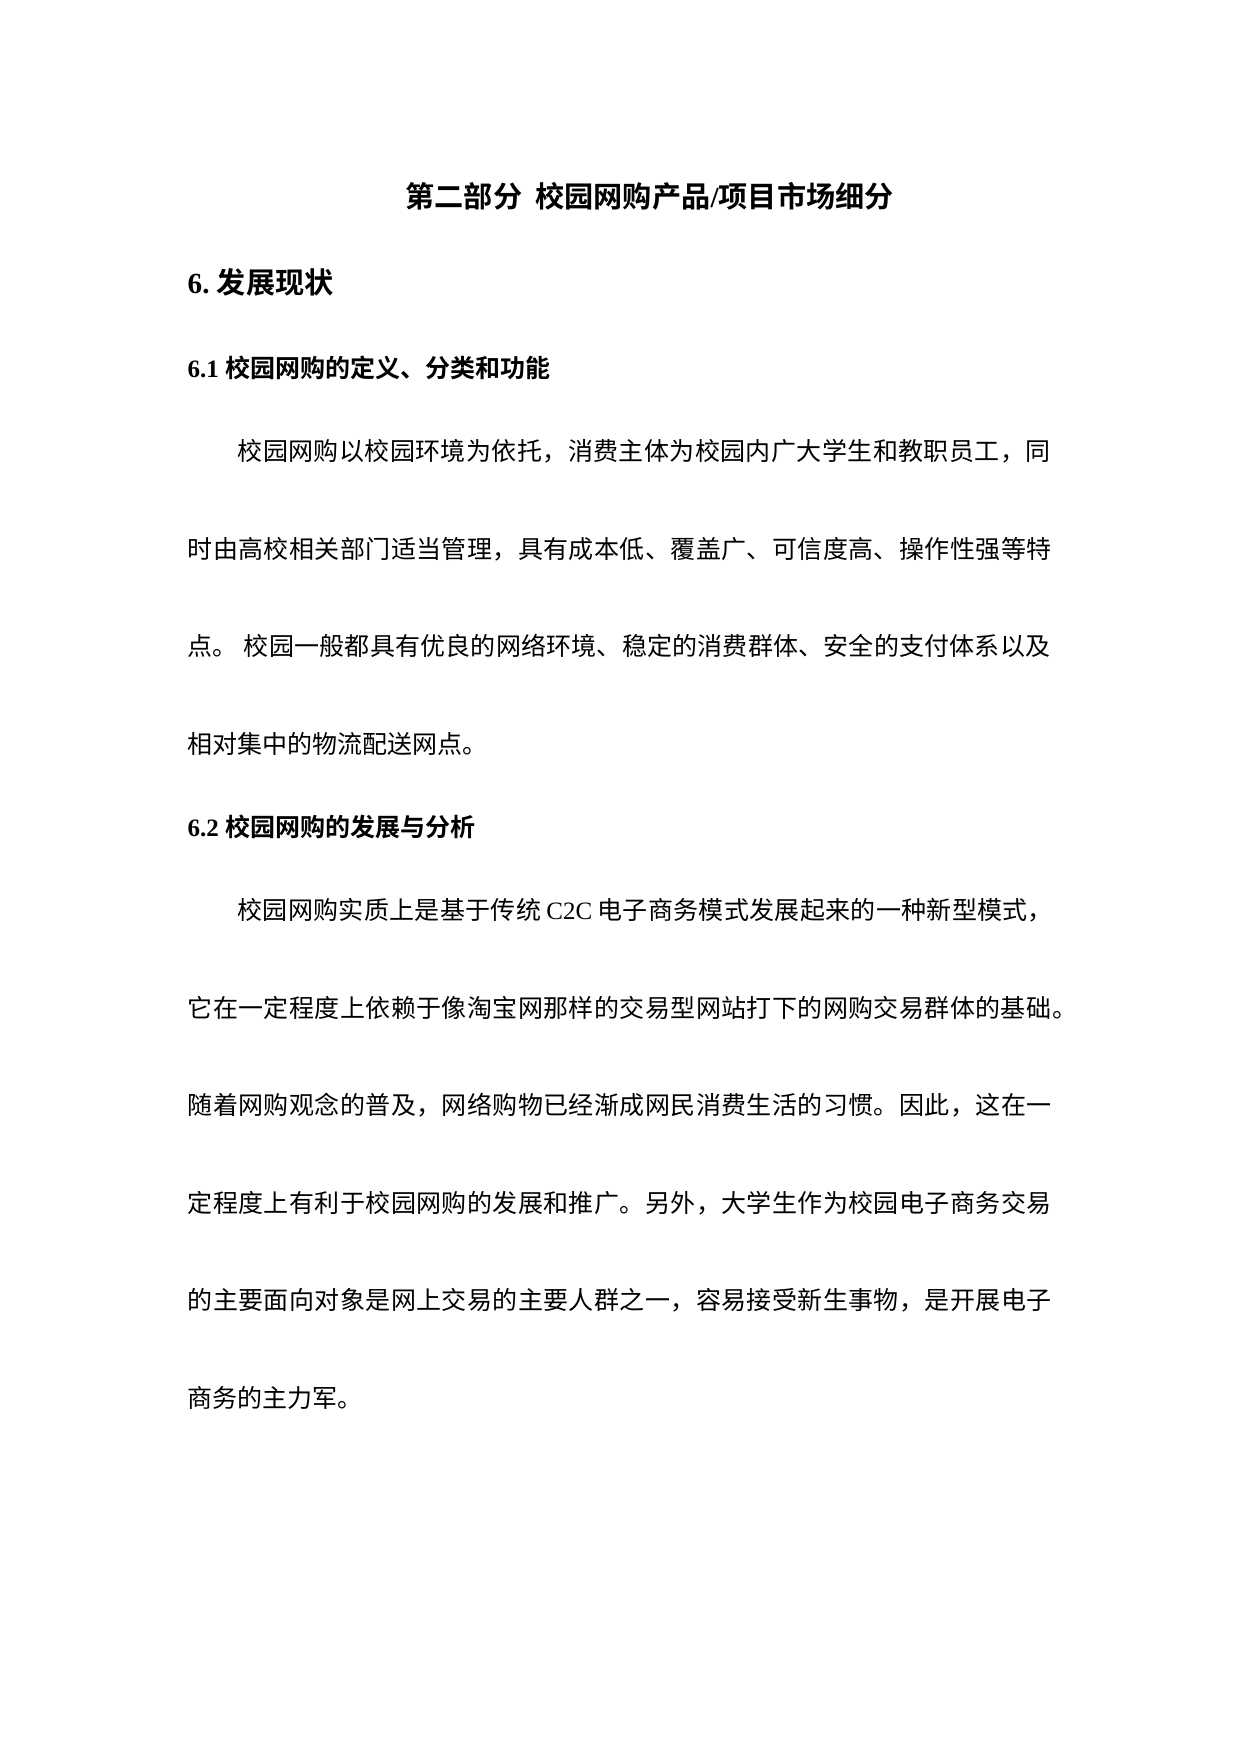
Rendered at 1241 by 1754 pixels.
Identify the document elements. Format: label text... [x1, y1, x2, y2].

text 校园网购实质上是基于传统C2C电子商务模式发展起来的一种新型模式，它在一定程度上依赖于像淘宝网那样的交易型网站打下的网购交易群体的基础。随着网购观念的普及，网络购物已经渐成网民消费生活的习惯。因此，这在一定程度上有利于校园网购的发展和推广。另外，大学生作为校园电子商务交易的主要面向对象是网上交易的主要人群之一，容易接受新生事物，是开展电子商务的主力军。 [187, 876, 1053, 1429]
text 第二部分 校园网购产品/项目市场细分 [187, 162, 1053, 227]
subtitle 6.2 校园网购的发展与分析 [187, 793, 1053, 858]
subtitle 6.1 校园网购的定义、分类和功能 [187, 334, 1053, 399]
subtitle 6. 发展现状 [187, 248, 1053, 313]
text 校园网购以校园环境为依托，消费主体为校园内广大学生和教职员工，同时由高校相关部门适当管理，具有成本低、覆盖广、可信度高、操作性强等特点。 校园一般都具有优良的网络环境、稳定的消费群体、安全的支付体系以及相对集中的物流配送网点。 [187, 417, 1053, 775]
